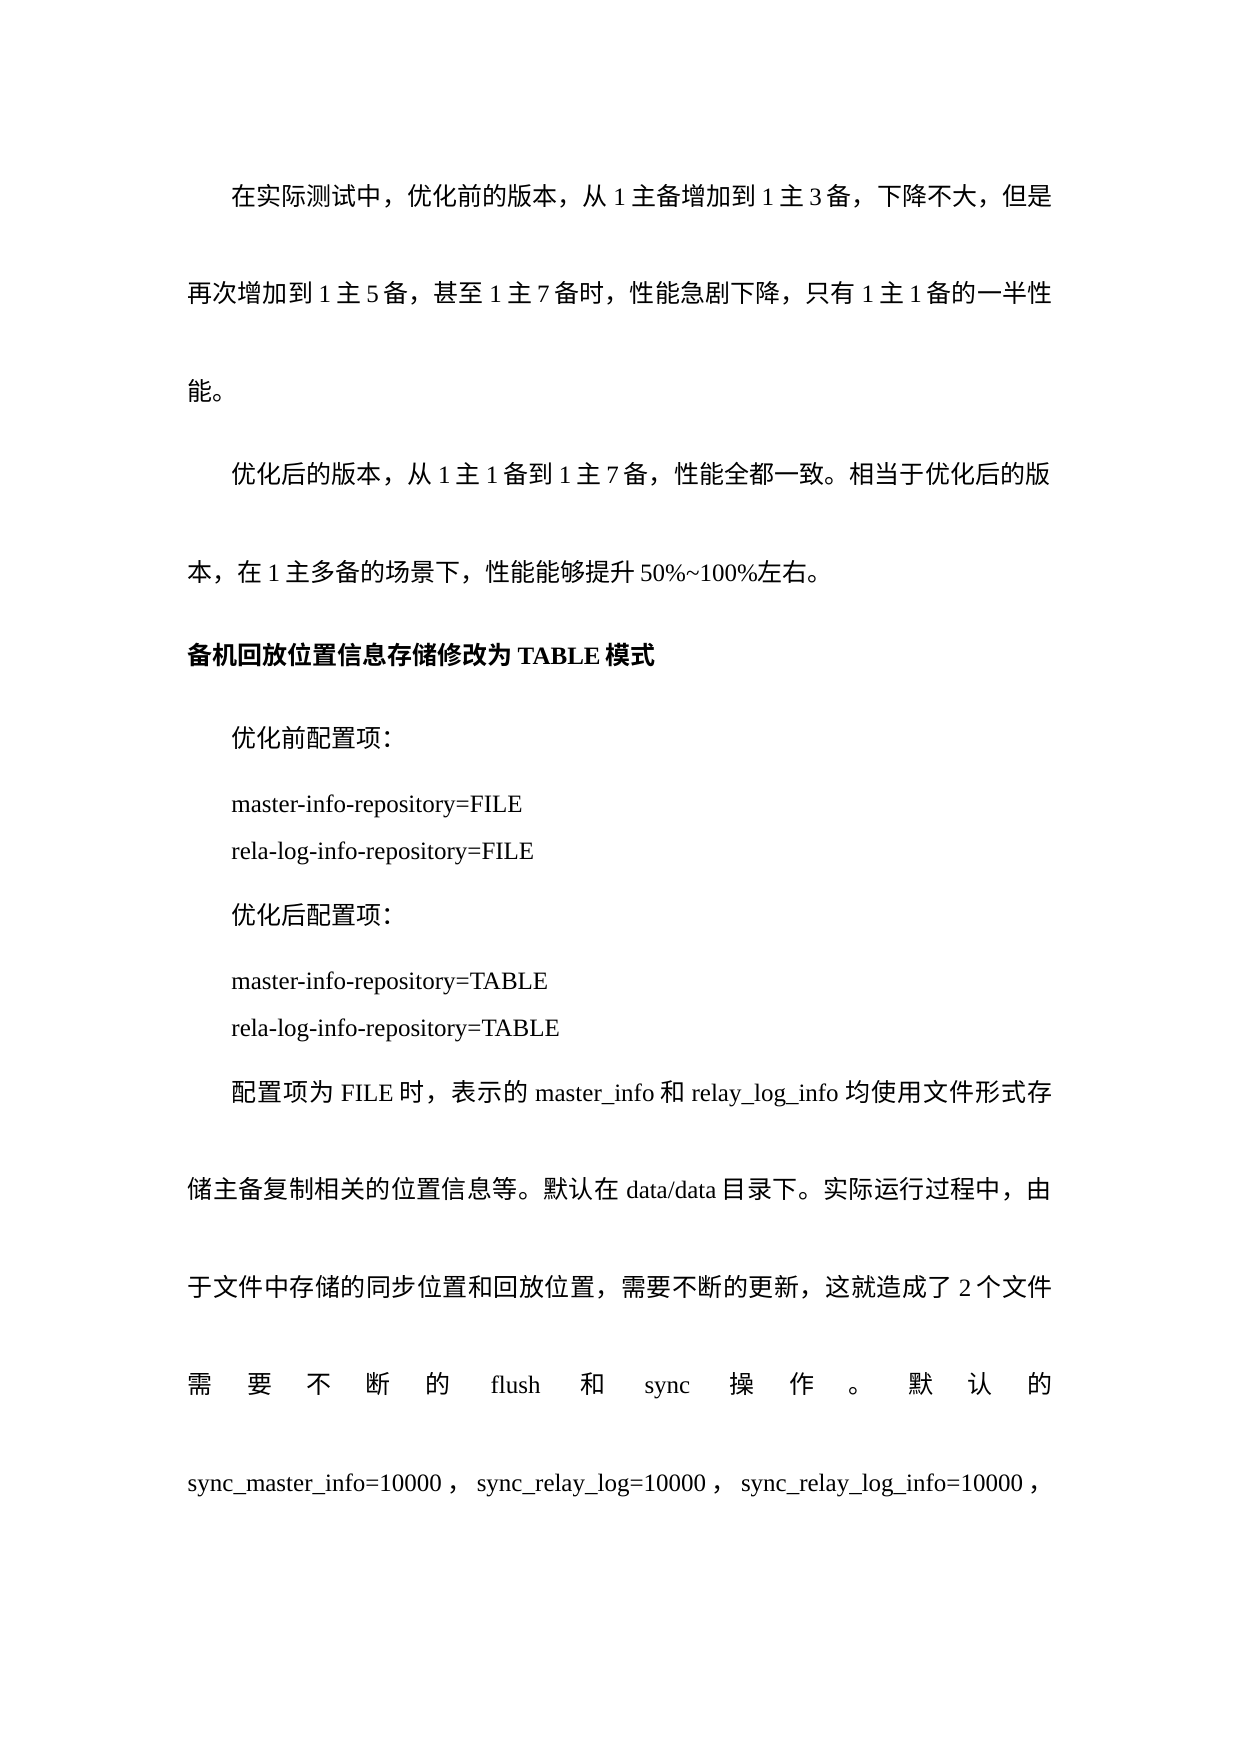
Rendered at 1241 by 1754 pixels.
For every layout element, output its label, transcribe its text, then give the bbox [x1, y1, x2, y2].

text 优化后配置项： [187, 881, 1053, 946]
subtitle 备机回放位置信息存储修改为TABLE模式 [187, 621, 1053, 686]
text rela-log-info-repository=FILE [187, 834, 1053, 866]
text master-info-repository=FILE [187, 787, 1053, 819]
text 优化后的版本，从1主1备到1主7备，性能全都一致。相当于优化后的版本，在1主多备的场景下，性能能够提升50%~100%左右。 [187, 440, 1053, 603]
text 优化前配置项： [187, 704, 1053, 769]
text master-info-repository=TABLE [187, 964, 1053, 996]
text rela-log-info-repository=TABLE [187, 1011, 1053, 1043]
text 在实际测试中，优化前的版本，从1主备增加到1主3备，下降不大，但是再次增加到1主5备，甚至1主7备时，性能急剧下降，只有1主1备的一半性能。 [187, 162, 1053, 422]
